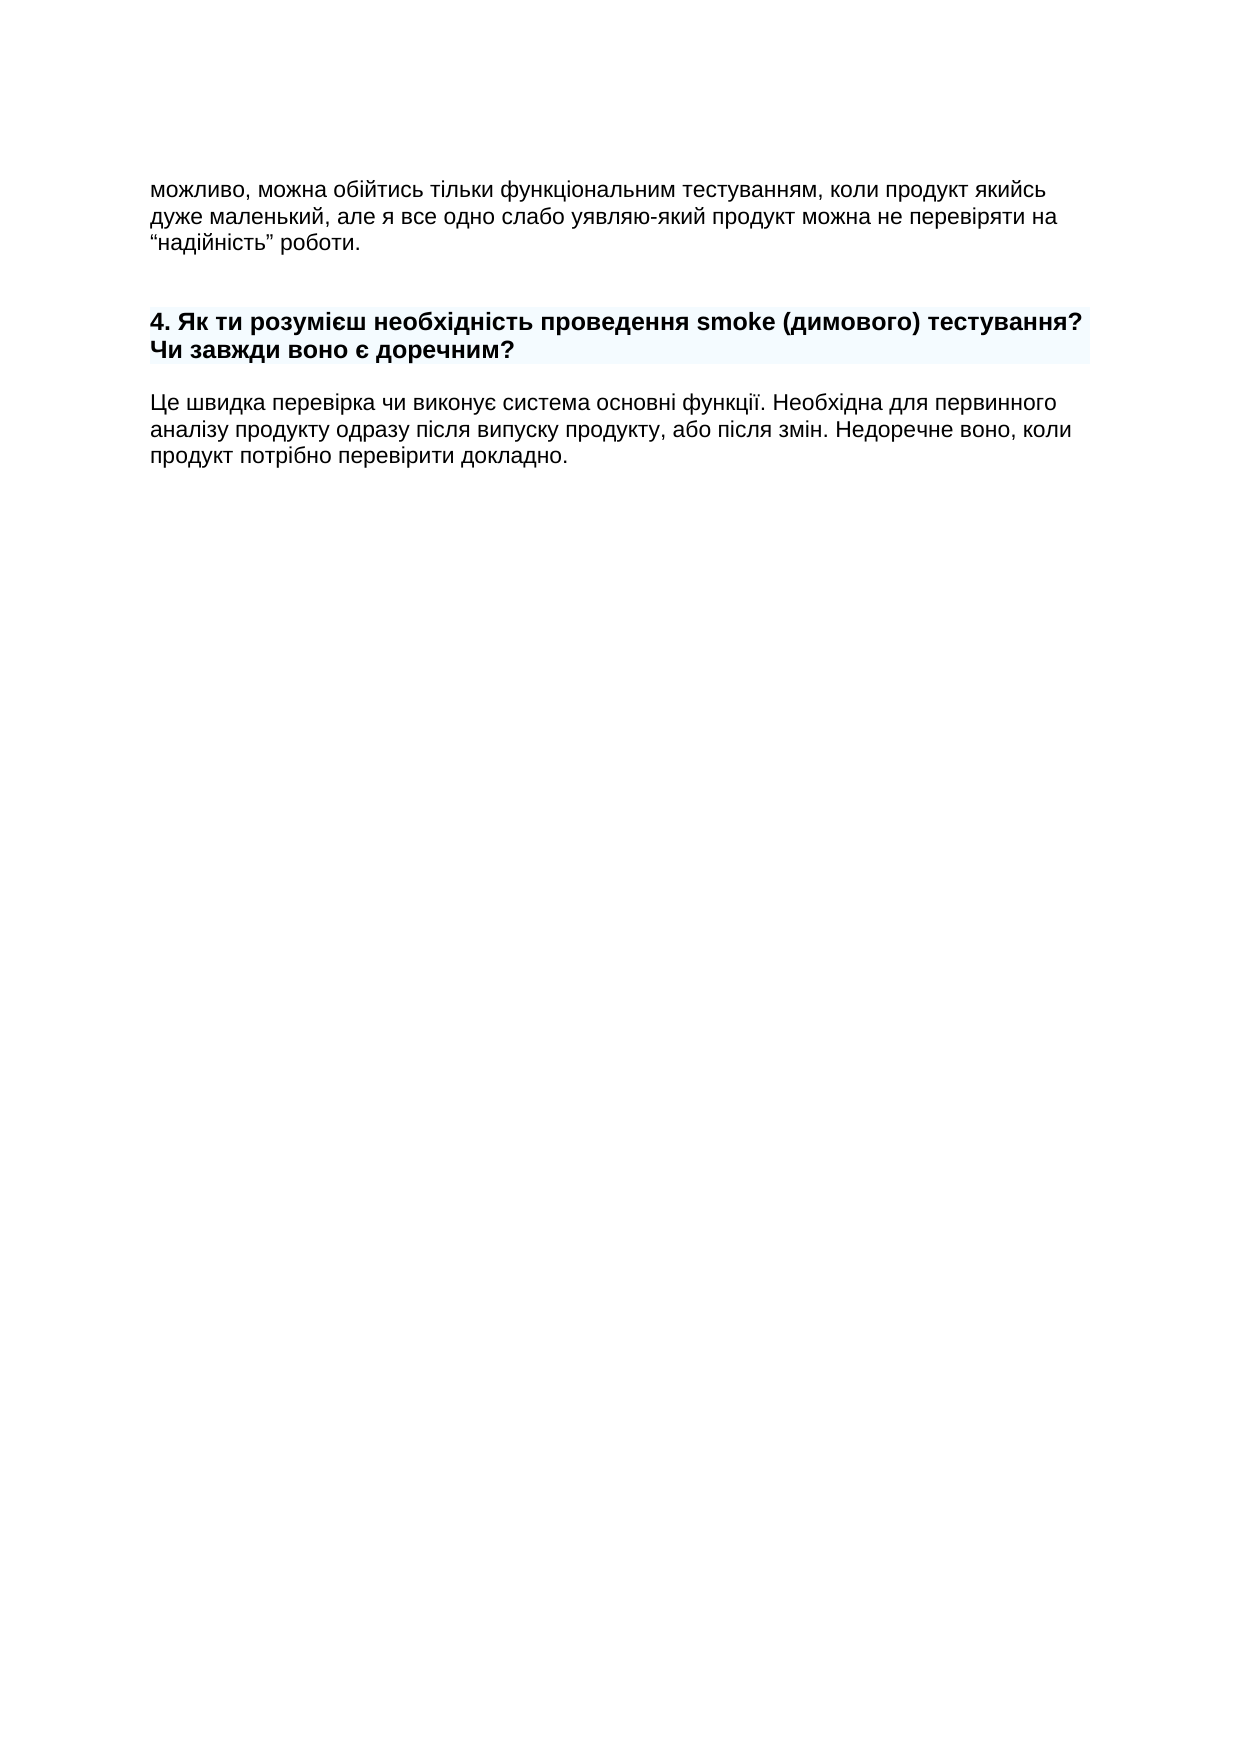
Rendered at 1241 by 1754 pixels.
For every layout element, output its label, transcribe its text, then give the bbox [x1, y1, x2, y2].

text можливо, можна обійтись тільки функціональним тестуванням, коли продукт якийсь дуже маленький, але я все одно слабо уявляю-який продукт можна не перевіряти на “надійність” роботи. [150, 176, 1090, 255]
subtitle 4. Як ти розумієш необхідність проведення smoke (димового) тестування? Чи завжди воно є доречним? [150, 307, 1090, 364]
text Це швидка перевірка чи виконує система основні функції. Необхідна для первинного аналізу продукту одразу після випуску продукту, або після змін. Недоречне воно, коли продукт потрібно перевірити докладно. [150, 389, 1090, 468]
